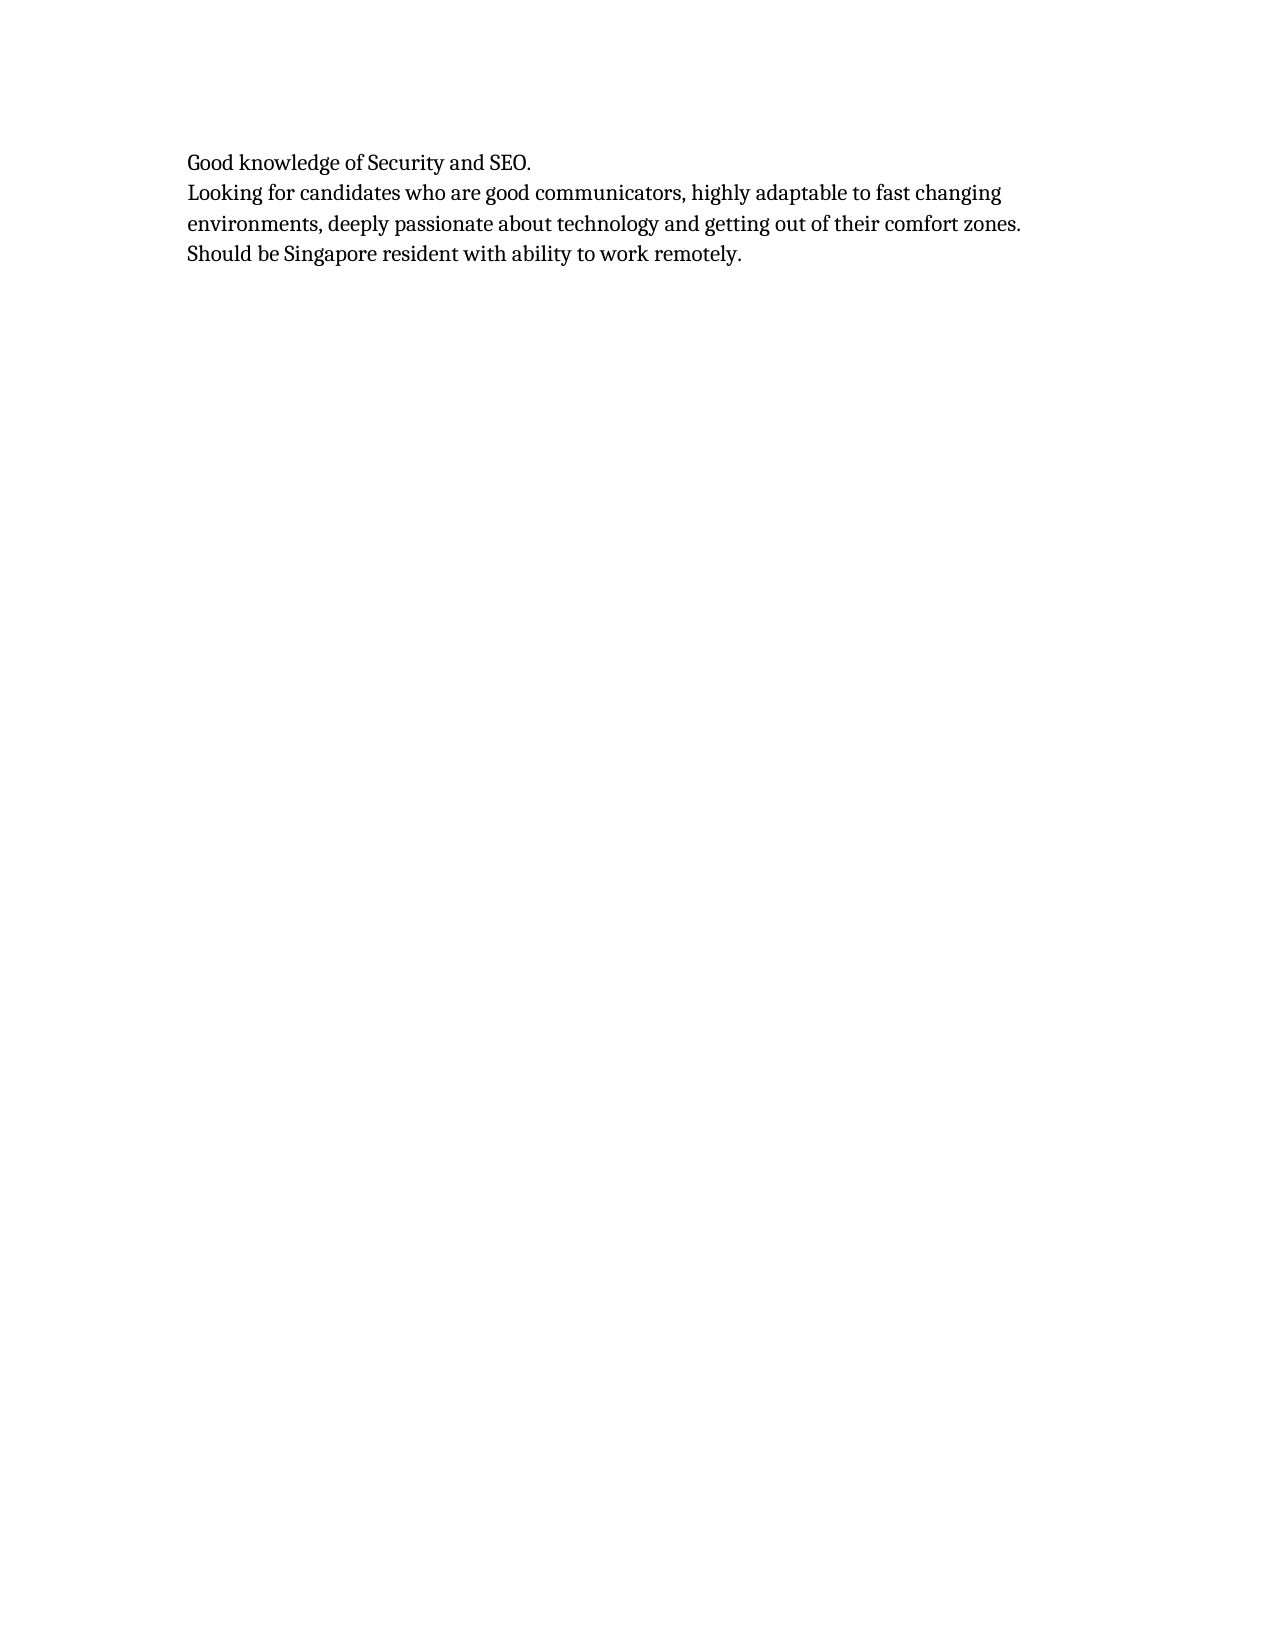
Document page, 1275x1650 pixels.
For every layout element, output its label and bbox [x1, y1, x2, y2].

text [187, 150, 1087, 267]
